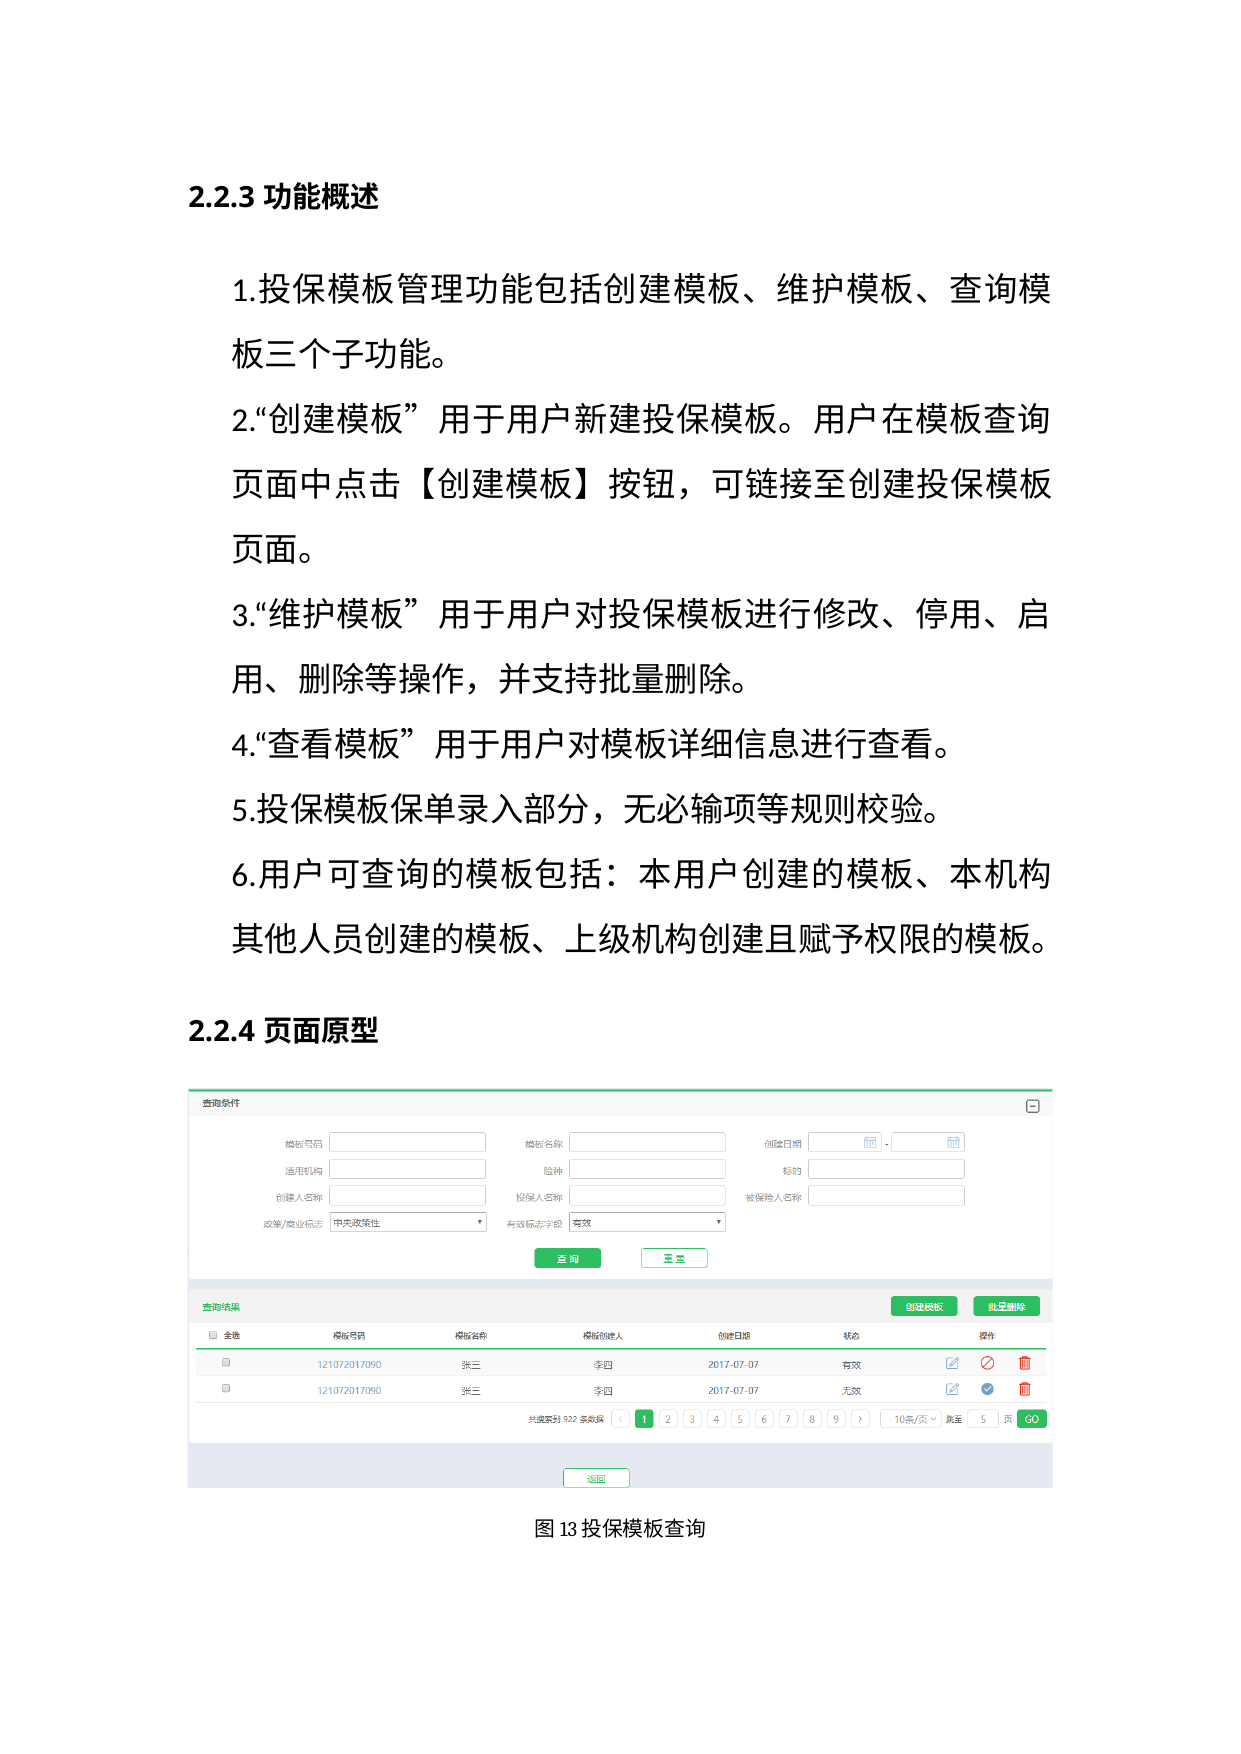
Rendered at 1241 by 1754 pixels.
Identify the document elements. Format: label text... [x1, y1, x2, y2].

picture [187, 1088, 1053, 1488]
text 2.“创建模板”用于用户新建投保模板。用户在模板查询页面中点击【创建模板】按钮，可链接至创建投保模板页面。 [231, 384, 1053, 579]
text 图 13投保模板查询 [187, 1511, 1053, 1543]
subtitle 功能概述 [188, 162, 1019, 227]
text 3.“维护模板”用于用户对投保模板进行修改、停用、启用、删除等操作，并支持批量删除。 [231, 579, 1053, 709]
text 5.投保模板保单录入部分，无必输项等规则校验。 [231, 774, 1053, 839]
text 6.用户可查询的模板包括：本用户创建的模板、本机构其他人员创建的模板、上级机构创建且赋予权限的模板。 [231, 839, 1053, 969]
subtitle 页面原型 [188, 996, 1019, 1061]
text 1.投保模板管理功能包括创建模板、维护模板、查询模板三个子功能。 [231, 254, 1053, 384]
text 4.“查看模板”用于用户对模板详细信息进行查看。 [231, 709, 1053, 774]
